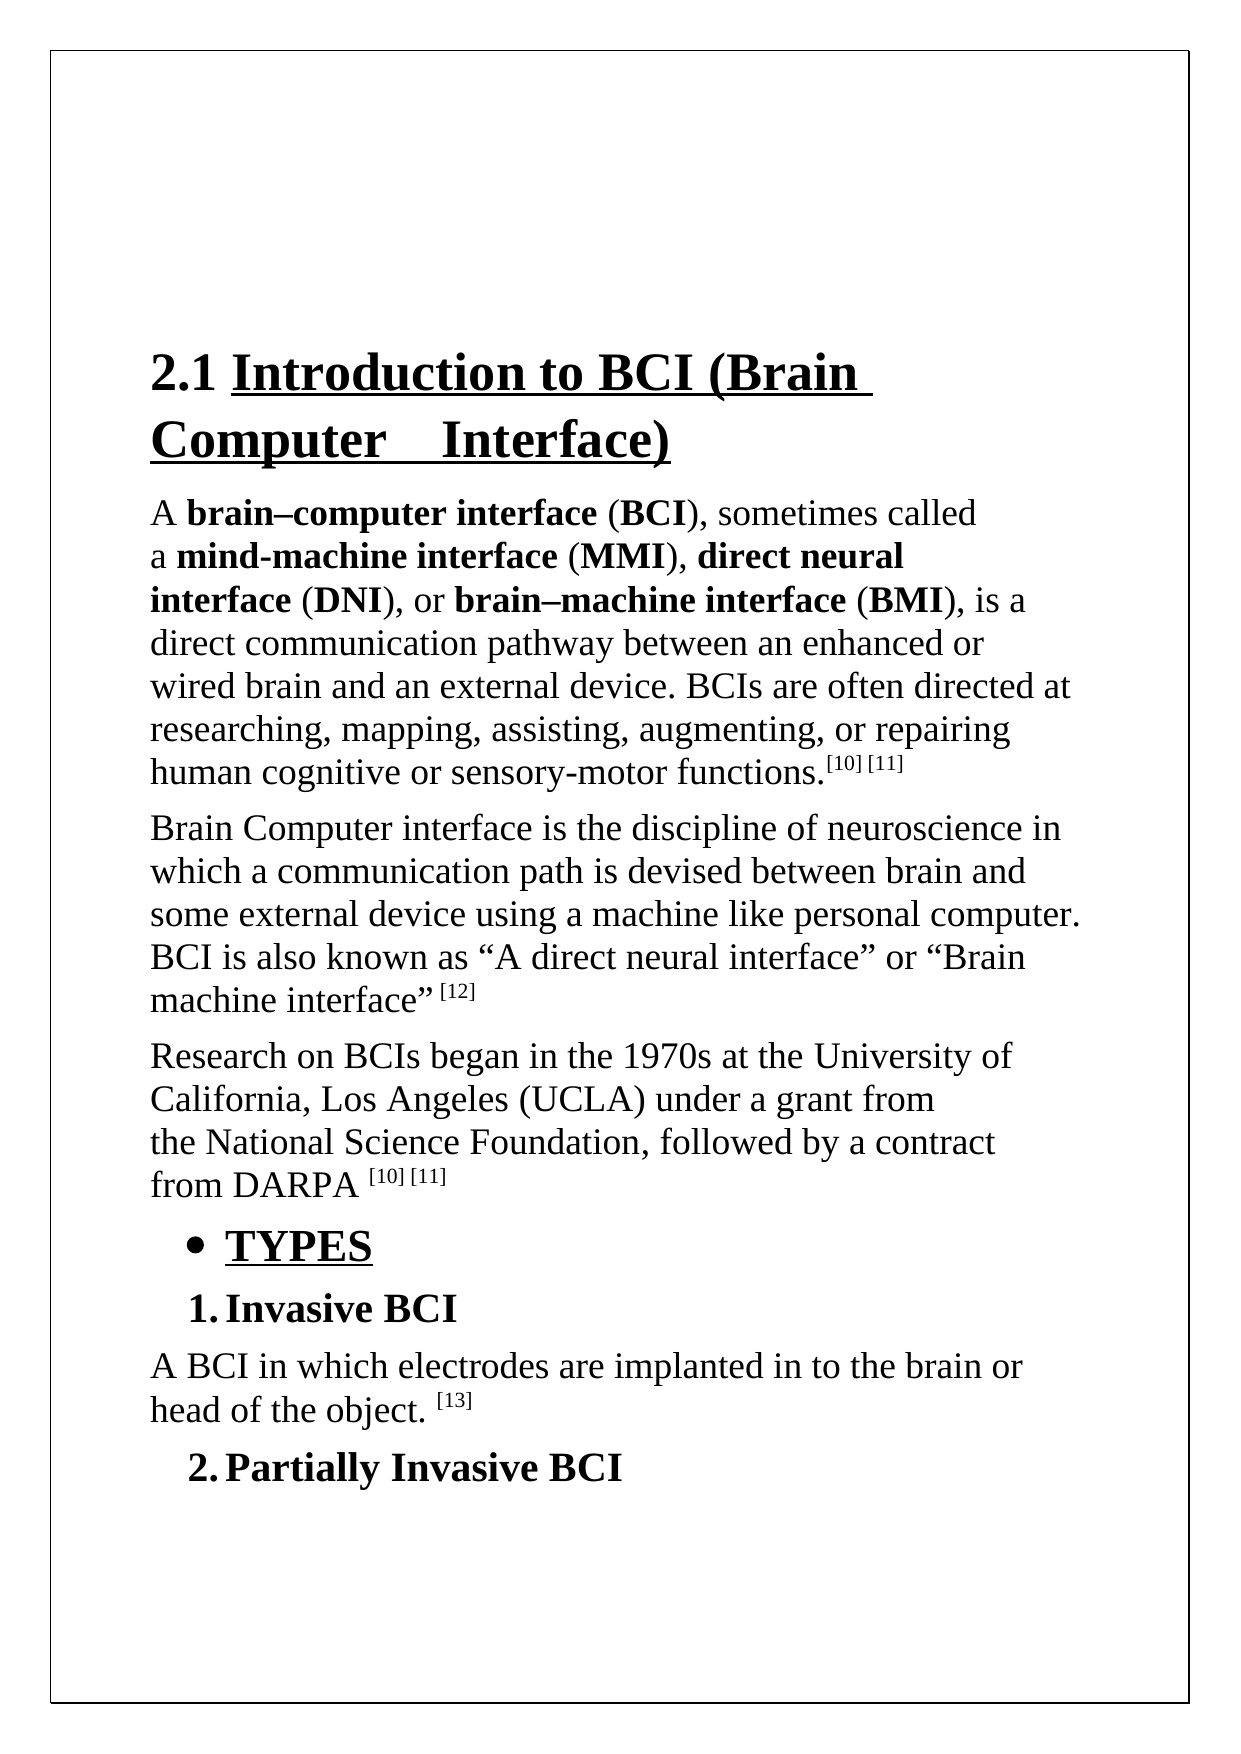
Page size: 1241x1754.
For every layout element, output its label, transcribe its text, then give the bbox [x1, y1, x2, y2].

text A brain–computer interface (BCI), sometimes called a mind-machine interface (MMI), direct neural interface (DNI), or brain–machine interface (BMI), is a direct communication pathway between an enhanced or wired brain and an external device. BCIs are often directed at researching, mapping, assisting, augmenting, or repairing human cognitive or sensory-motor functions.[10] [11] [150, 491, 1089, 793]
text 2.1 Introduction to BCI (Brain Computer Interface) [150, 340, 1089, 469]
text A BCI in which electrodes are implanted in to the brain or head of the object. [13] [150, 1344, 1089, 1430]
list TYPES [187, 1218, 1089, 1271]
text Research on BCIs began in the 1970s at the University of California, Los Angeles (UCLA) under a grant from the National Science Foundation, followed by a contract from DARPA [10] [11] [150, 1033, 1089, 1206]
list Partially Invasive BCI [187, 1443, 1089, 1491]
text Brain Computer interface is the discipline of neuroscience in which a communication path is devised between brain and some external device using a machine like personal computer. BCI is also known as “A direct neural interface” or “Brain machine interface” [12] [150, 805, 1089, 1021]
list Invasive BCI [187, 1283, 1089, 1331]
